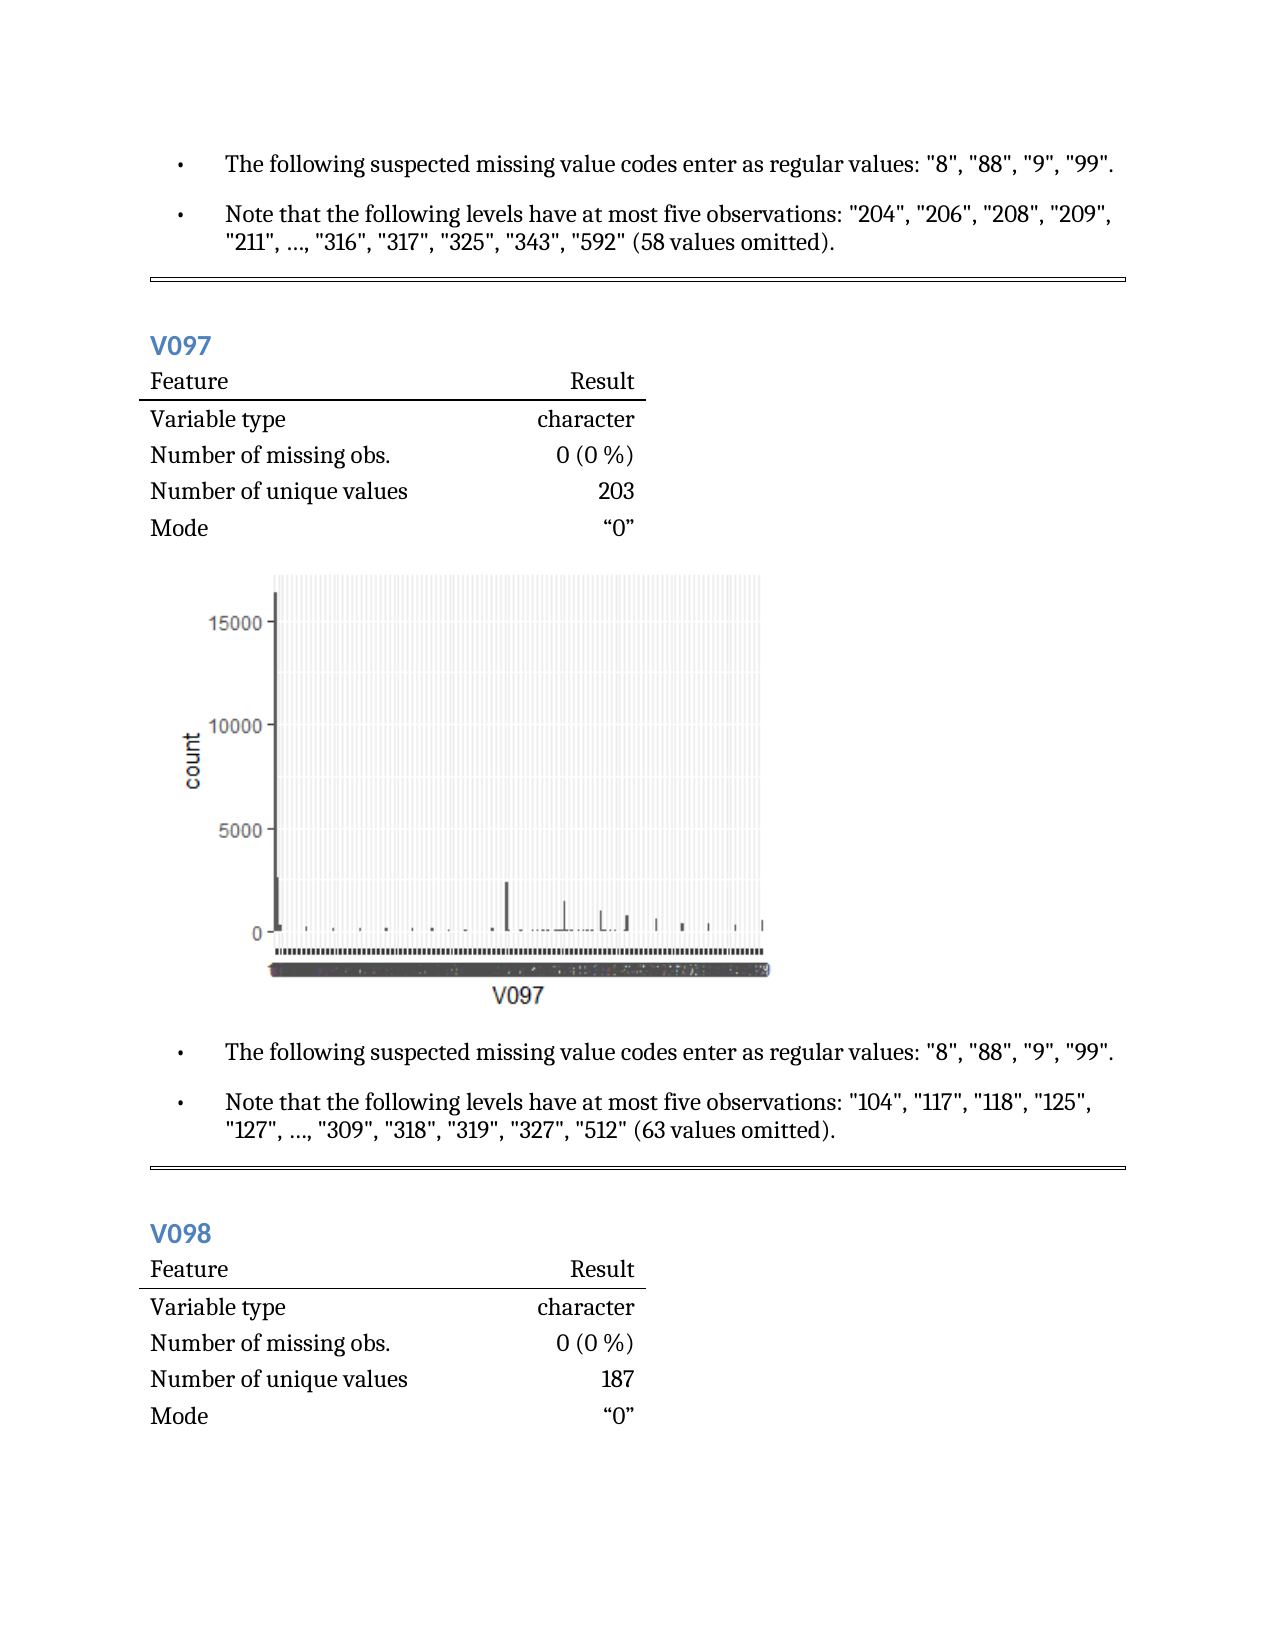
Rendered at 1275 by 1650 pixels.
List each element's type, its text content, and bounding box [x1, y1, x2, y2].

list Note that the following levels have at most five observations: "104", "117", "118", "125", "127", …, "309", "318", "319", "327", "512" (63 values omitted). [175, 1088, 1125, 1145]
table_cell 0 (0 %) [486, 437, 646, 473]
table_cell character [486, 1289, 646, 1325]
table_cell “0” [486, 510, 646, 546]
list Note that the following levels have at most five observations: "204", "206", "208", "209", "211", …, "316", "317", "325", "343", "592" (58 values omitted). [175, 199, 1125, 257]
table_cell Mode [139, 510, 486, 546]
table_cell 187 [486, 1362, 646, 1398]
table_header Result [486, 363, 646, 399]
table_header Feature [139, 1251, 486, 1287]
table_cell 203 [486, 474, 646, 510]
table_cell Variable type [139, 1289, 486, 1325]
subtitle V098 [150, 1216, 1125, 1251]
table_cell Number of missing obs. [139, 1325, 486, 1362]
table_cell character [486, 401, 646, 437]
table_cell Mode [139, 1398, 486, 1434]
list The following suspected missing value codes enter as regular values: "8", "88", "9", "99". [175, 1038, 1125, 1067]
table_cell Number of unique values [139, 1362, 486, 1398]
table_header Result [486, 1251, 646, 1287]
table_cell “0” [486, 1398, 646, 1434]
picture [168, 564, 776, 1020]
table_cell 0 (0 %) [486, 1325, 646, 1362]
table_header Feature [139, 363, 486, 399]
subtitle V097 [150, 327, 1125, 363]
table_cell Number of missing obs. [139, 437, 486, 473]
table_cell Variable type [139, 401, 486, 437]
table_cell Number of unique values [139, 474, 486, 510]
list The following suspected missing value codes enter as regular values: "8", "88", "9", "99". [175, 150, 1125, 179]
